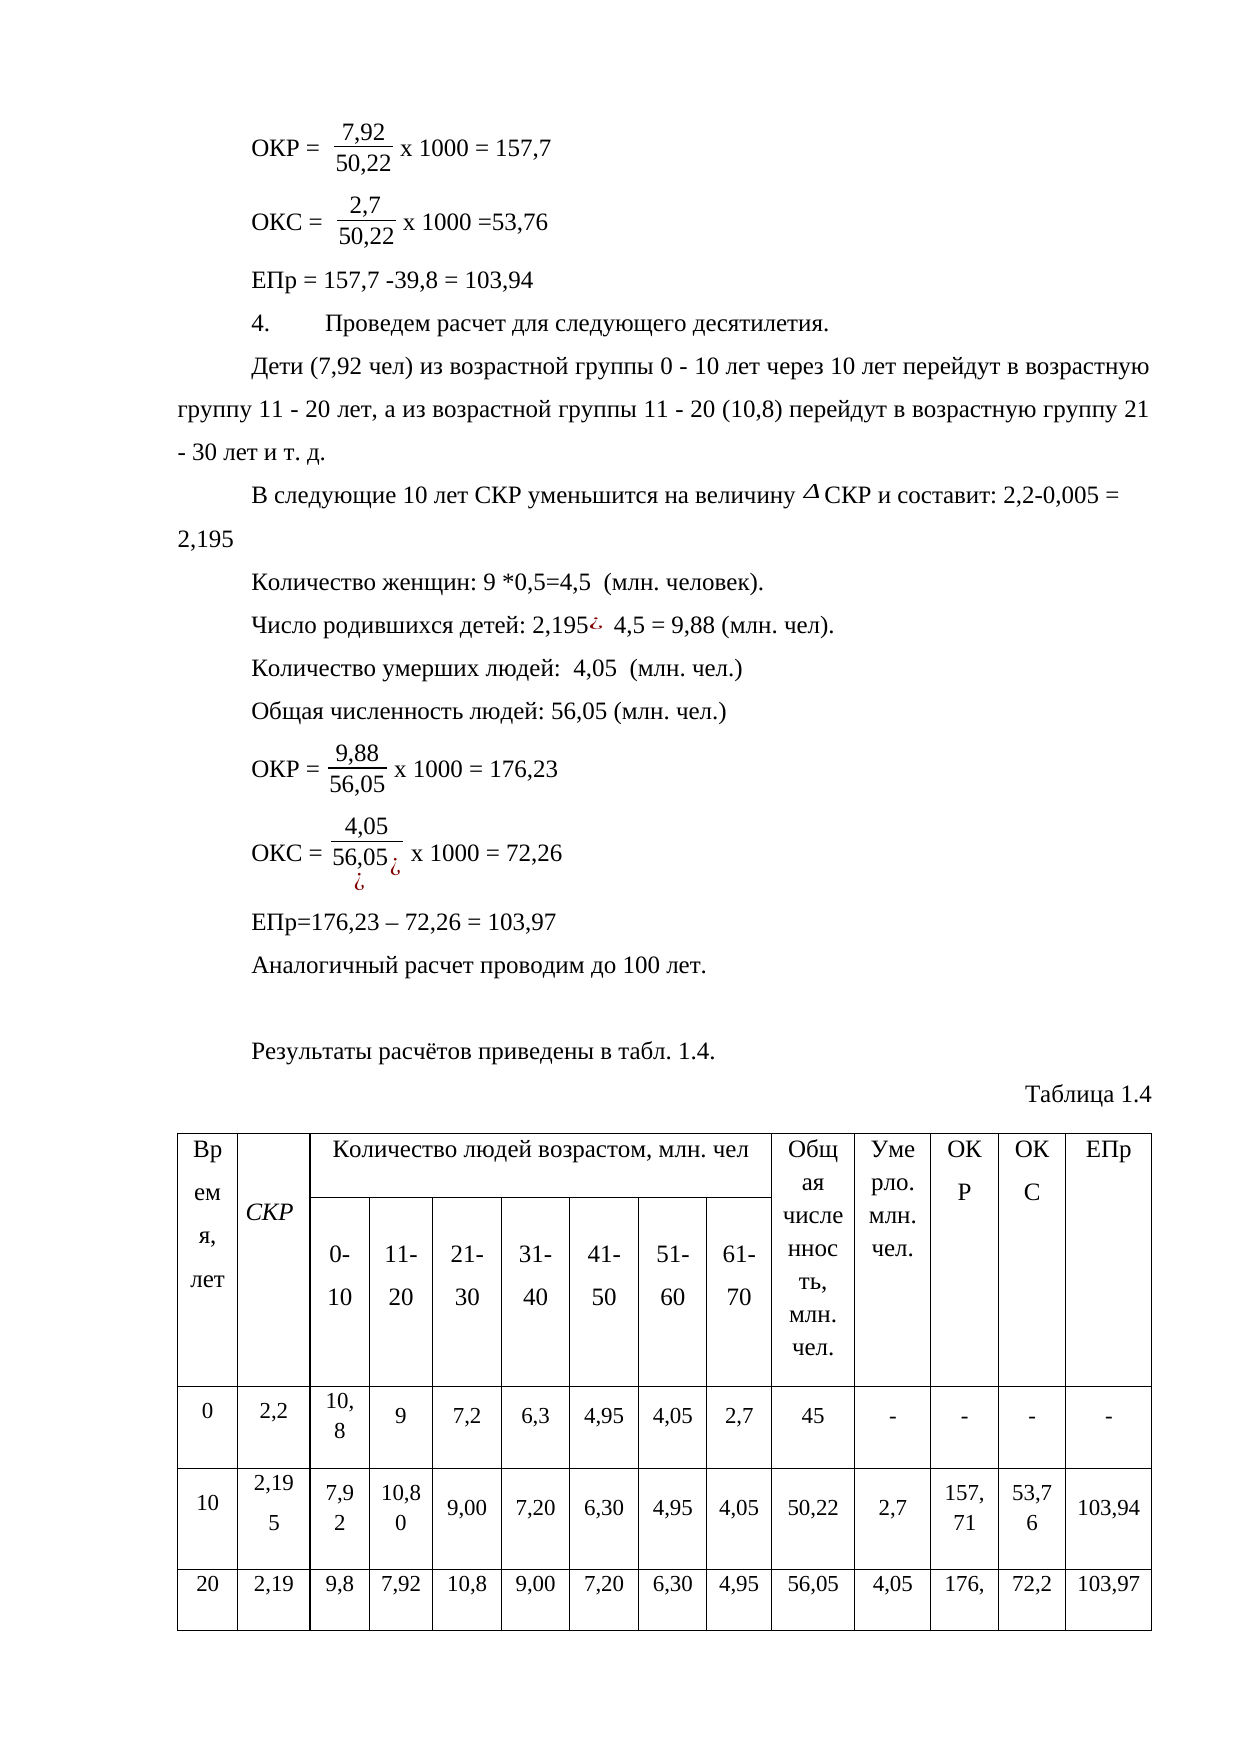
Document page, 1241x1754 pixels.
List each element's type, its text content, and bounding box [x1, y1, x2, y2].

table_cell 53,76 [999, 1469, 1065, 1569]
table_cell 2,2 [238, 1387, 309, 1468]
text В следующие 10 лет СКР уменьшится на величину СКР и составит: 2,2-0,005 = 2,195 [177, 480, 1152, 552]
list Результаты расчётов приведены в табл. 1.4. [177, 1036, 1152, 1065]
table_cell 2,195 [238, 1469, 309, 1569]
table_cell - [855, 1387, 930, 1468]
text Количество женщин: 9 *0,5=4,5 (млн. человек). [177, 567, 1152, 596]
text Число родившихся детей: 2,195 4,5 = 9,88 (млн. чел). [177, 610, 1152, 639]
table_cell 10,80 [433, 1570, 501, 1630]
table_cell 4,05 [707, 1469, 771, 1569]
table_cell 103,97 [1066, 1570, 1151, 1630]
table_cell 41-50 [570, 1198, 638, 1386]
table_cell 176,23 [931, 1570, 998, 1630]
table_cell 45 [772, 1387, 854, 1468]
table_cell 4,95 [707, 1570, 771, 1630]
table_cell 2,7 [707, 1387, 771, 1468]
text ОКР = х 1000 = 176,23 [177, 739, 1152, 798]
table_cell 4,95 [639, 1469, 706, 1569]
table_cell 11-20 [370, 1198, 432, 1386]
table_cell 157,71 [931, 1469, 998, 1569]
table_cell 6,3 [502, 1387, 569, 1468]
table_cell 9,88 [311, 1570, 369, 1630]
table_header Общая численность, млн. чел. [772, 1134, 854, 1386]
table_cell 20 [178, 1570, 237, 1630]
list Аналогичный расчет проводим до 100 лет. [177, 950, 1152, 979]
text ОКС = х 1000 =53,76 [177, 191, 1152, 250]
list Проведем расчет для следующего десятилетия. [177, 308, 1152, 337]
list ЕПр=176,23 – 72,26 = 103,97 [177, 907, 1152, 936]
table_cell 9,00 [502, 1570, 569, 1630]
table_cell 10,8 [311, 1387, 369, 1468]
table_header ОКС [999, 1134, 1065, 1386]
table_cell 7,92 [370, 1570, 432, 1630]
table_cell - [1066, 1387, 1151, 1468]
table_cell 2,19 [238, 1570, 309, 1630]
table_cell 0-10 [311, 1198, 369, 1386]
table_cell 2,7 [855, 1469, 930, 1569]
table_header Умерло. млн. чел. [855, 1134, 930, 1386]
text Количество умерших людей: 4,05 (млн. чел.) [177, 653, 1152, 682]
table_cell 7,20 [570, 1570, 638, 1630]
table_cell 50,22 [772, 1469, 854, 1569]
table_cell 0 [178, 1387, 237, 1468]
table_cell 10 [178, 1469, 237, 1569]
table_cell 51-60 [639, 1198, 706, 1386]
table_cell 6,30 [639, 1570, 706, 1630]
table_cell 4,05 [855, 1570, 930, 1630]
table_header Количество людей возрастом, млн. чел [311, 1134, 771, 1197]
table_cell 72,26 [999, 1570, 1065, 1630]
table_cell - [931, 1387, 998, 1468]
list Таблица 1.4 [229, 1079, 1152, 1108]
table_cell 61-70 [707, 1198, 771, 1386]
table_header Время, лет [178, 1134, 237, 1386]
table_cell 10,80 [370, 1469, 432, 1569]
table_cell 31-40 [502, 1198, 569, 1386]
table_header ОКР [931, 1134, 998, 1386]
table_cell 103,94 [1066, 1469, 1151, 1569]
text Общая численность людей: 56,05 (млн. чел.) [177, 696, 1152, 725]
table_cell 6,30 [570, 1469, 638, 1569]
table_cell 7,20 [502, 1469, 569, 1569]
table_header ЕПр [1066, 1134, 1151, 1386]
table_cell - [999, 1387, 1065, 1468]
table_cell 7,92 [311, 1469, 369, 1569]
text ОКС = х 1000 = 72,26 [177, 813, 1152, 893]
table_cell 4,95 [570, 1387, 638, 1468]
table_cell 9,00 [433, 1469, 501, 1569]
table_cell 56,05 [772, 1570, 854, 1630]
table_header [238, 1134, 309, 1386]
table_cell 21-30 [433, 1198, 501, 1386]
table_cell 7,2 [433, 1387, 501, 1468]
table_cell 4,05 [639, 1387, 706, 1468]
text Дети (7,92 чел) из возрастной группы 0 - 10 лет через 10 лет перейдут в возрастную группу 11 - 20 лет, а из возрастной группы 11 - 20 (10,8) перейдут в возрастную группу 21 - 30 лет и т. д. [177, 351, 1152, 466]
text ЕПр = 157,7 -39,8 = 103,94 [177, 265, 1152, 293]
table_cell 9 [370, 1387, 432, 1468]
text ОКР = х 1000 = 157,7 [177, 118, 1152, 177]
